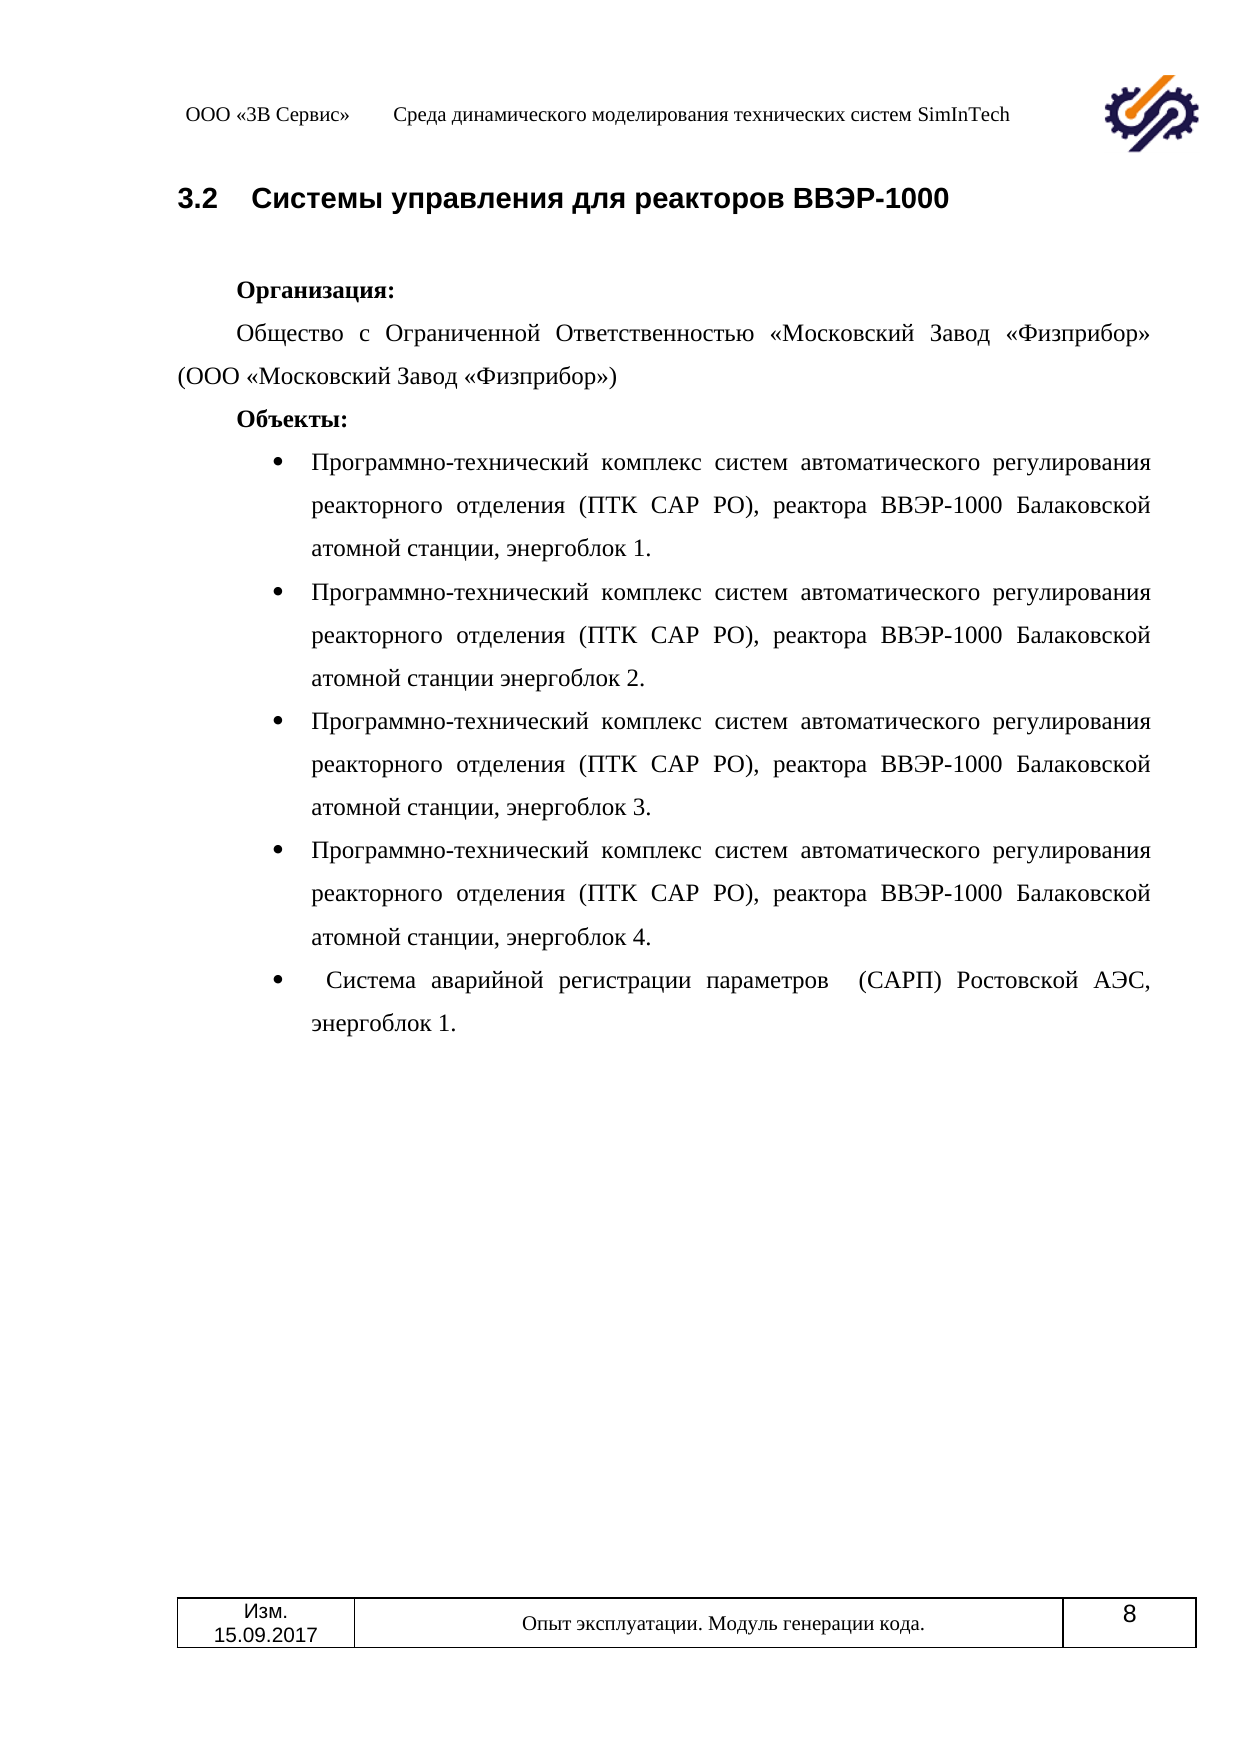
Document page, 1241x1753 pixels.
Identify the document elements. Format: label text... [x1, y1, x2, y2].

list Система аварийной регистрации параметров (САРП) Ростовской АЭС, энергоблок 1. [274, 965, 1152, 1037]
list Программно-технический комплекс систем автоматического регулирования реакторного отделения (ПТК САР РО), реактора ВВЭР-1000 Балаковской атомной станции, энергоблок 1. [274, 447, 1152, 562]
list Программно-технический комплекс систем автоматического регулирования реакторного отделения (ПТК САР РО), реактора ВВЭР-1000 Балаковской атомной станции, энергоблок 4. [274, 835, 1152, 950]
text Организация: [177, 275, 1152, 303]
picture [1103, 75, 1200, 153]
list Программно-технический комплекс систем автоматического регулирования реакторного отделения (ПТК САР РО), реактора ВВЭР-1000 Балаковской атомной станции, энергоблок 3. [274, 706, 1152, 821]
subtitle 3.2 Системы управления для реакторов ВВЭР-1000 [177, 181, 1152, 215]
text Общество с Ограниченной Ответственностью «Московский Завод «Физприбор» (ООО «Московский Завод «Физприбор») [177, 318, 1152, 390]
text Объекты: [177, 404, 1152, 433]
list Программно-технический комплекс систем автоматического регулирования реакторного отделения (ПТК САР РО), реактора ВВЭР-1000 Балаковской атомной станции энергоблок 2. [274, 577, 1152, 692]
